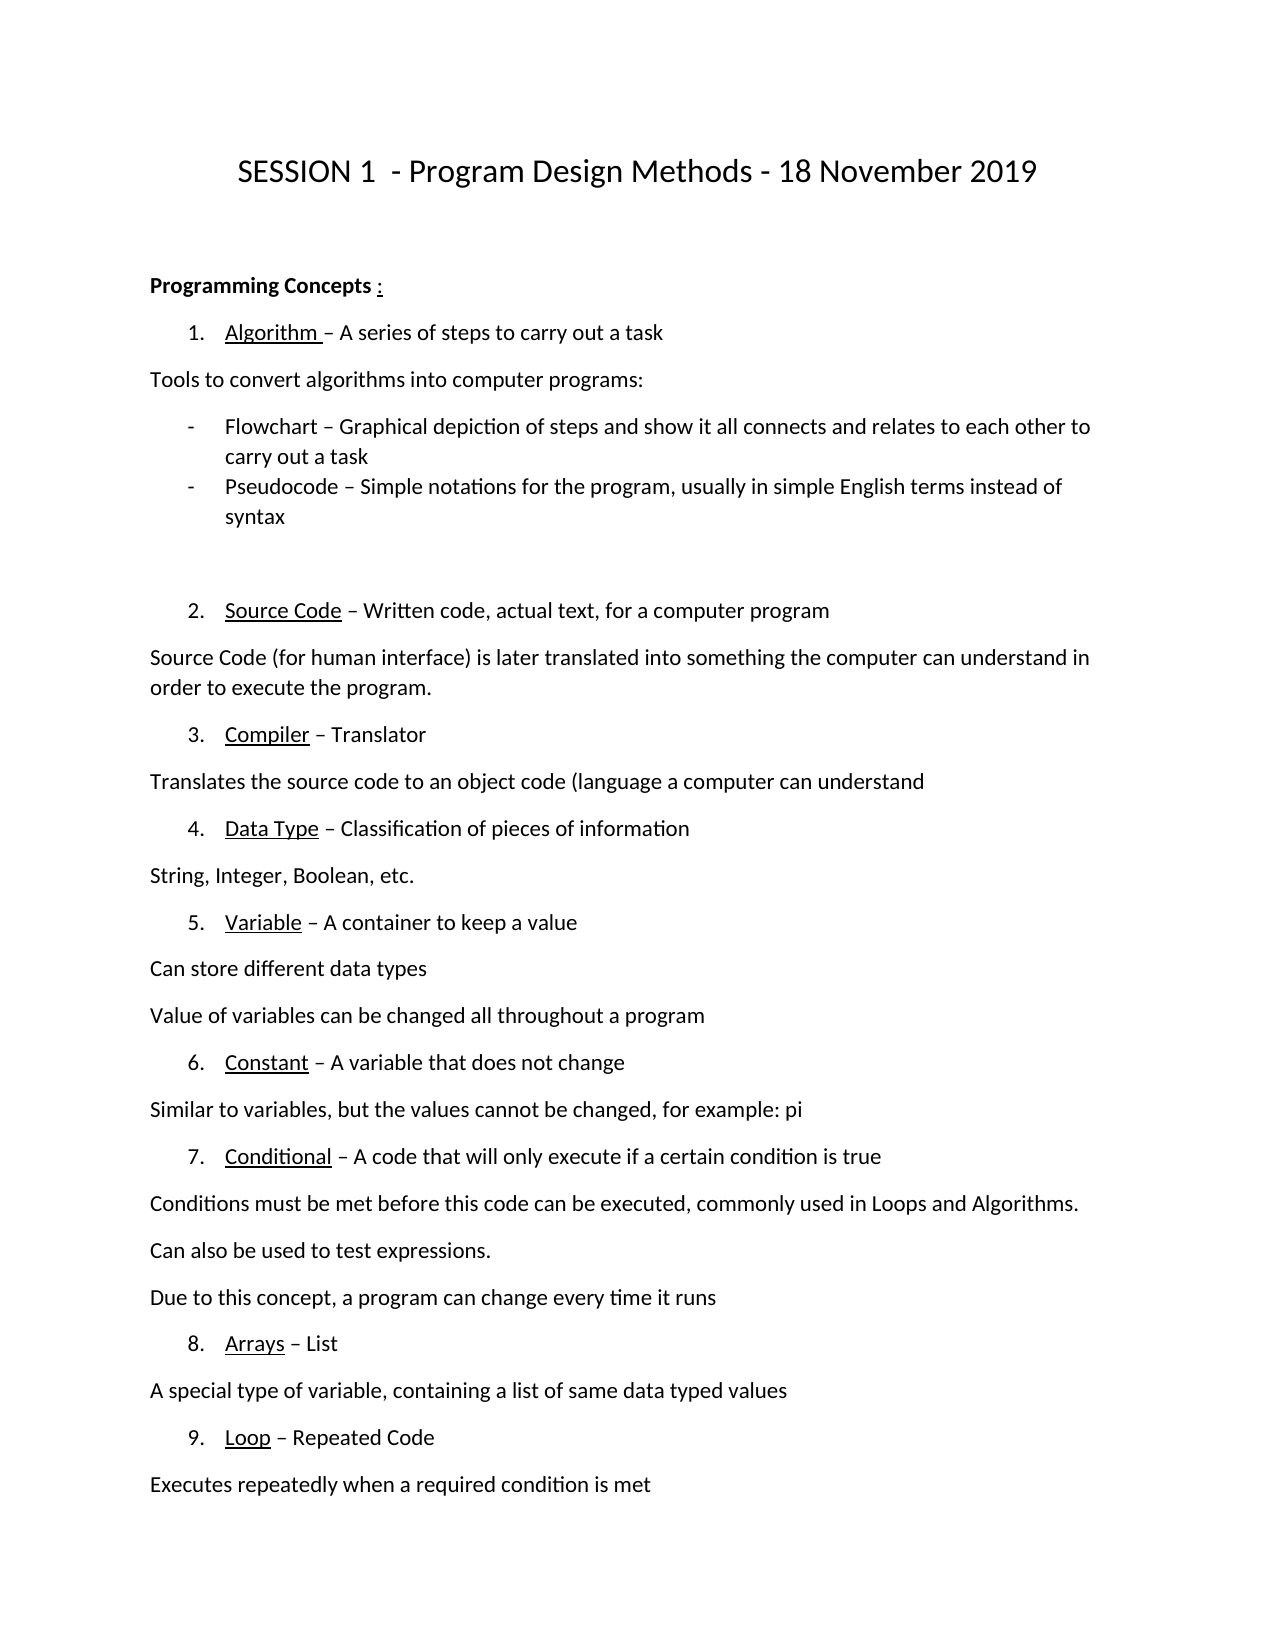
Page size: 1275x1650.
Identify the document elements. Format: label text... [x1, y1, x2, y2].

list Algorithm – A series of steps to carry out a task [187, 318, 1125, 346]
list Data Type – Classification of pieces of information [187, 814, 1125, 842]
list Source Code – Written code, actual text, for a computer program [187, 596, 1125, 624]
text Similar to variables, but the values cannot be changed, for example: pi [150, 1095, 1125, 1123]
text String, Integer, Boolean, etc. [150, 861, 1125, 889]
text Conditions must be met before this code can be executed, commonly used in Loops and Algorithms. [150, 1189, 1125, 1217]
text Due to this concept, a program can change every time it runs [150, 1283, 1125, 1311]
text Value of variables can be changed all throughout a program [150, 1001, 1125, 1029]
list Flowchart – Graphical depiction of steps and show it all connects and relates to each other to carry out a task [187, 412, 1125, 470]
text Can store different data types [150, 954, 1125, 983]
text Translates the source code to an object code (language a computer can understand [150, 767, 1125, 795]
text Can also be used to test expressions. [150, 1236, 1125, 1264]
list Arrays – List [187, 1329, 1125, 1358]
text SESSION 1 - Program Design Methods - 18 November 2019 [150, 150, 1125, 191]
list Variable – A container to keep a value [187, 908, 1125, 936]
text Executes repeatedly when a required condition is met [150, 1470, 1125, 1498]
list Pseudocode – Simple notations for the program, usually in simple English terms instead of syntax [187, 472, 1125, 531]
text Source Code (for human interface) is later translated into something the computer can understand in order to execute the program. [150, 643, 1125, 701]
text Tools to convert algorithms into computer programs: [150, 365, 1125, 393]
text A special type of variable, containing a list of same data typed values [150, 1376, 1125, 1404]
text Programming Concepts : [150, 271, 1125, 299]
list Loop – Repeated Code [187, 1423, 1125, 1451]
list Compiler – Translator [187, 720, 1125, 748]
list Conditional – A code that will only execute if a certain condition is true [187, 1142, 1125, 1170]
list Constant – A variable that does not change [187, 1048, 1125, 1076]
